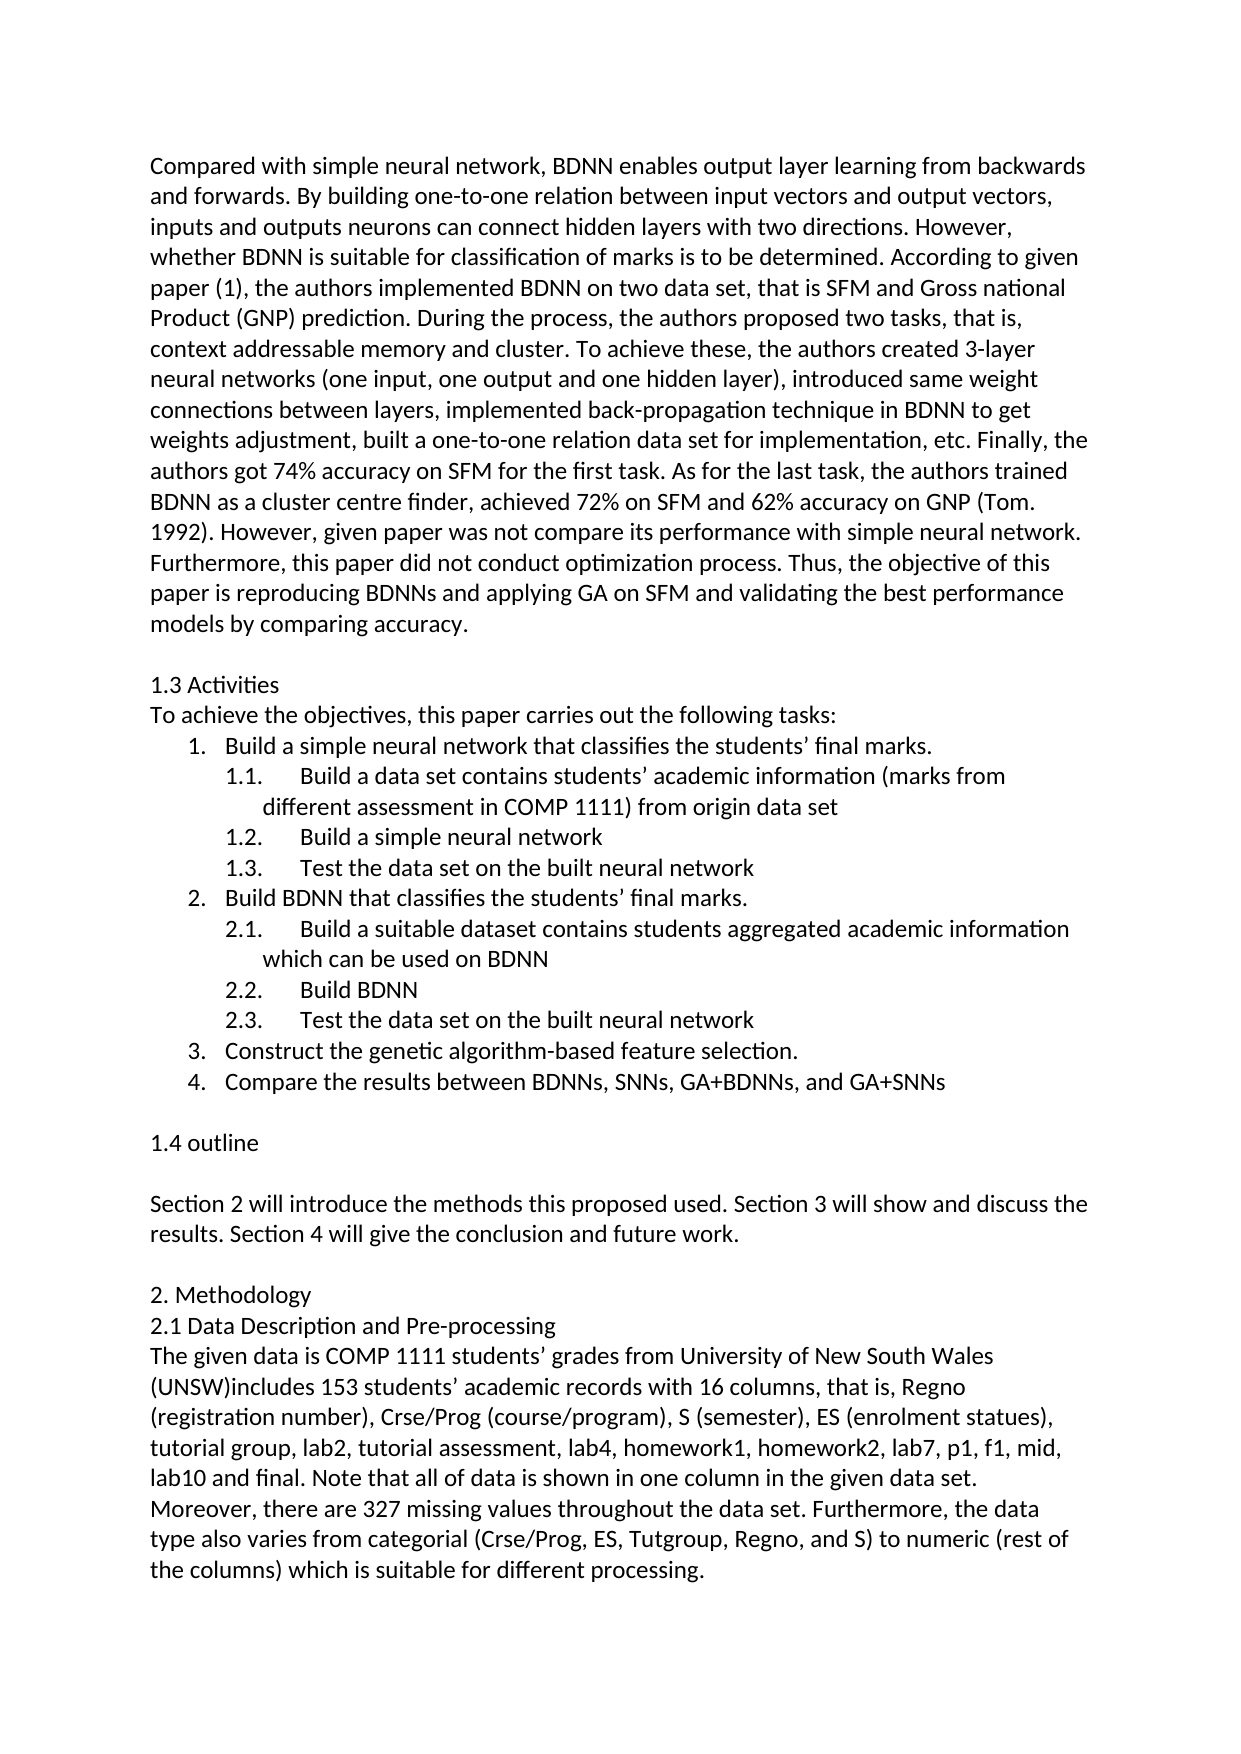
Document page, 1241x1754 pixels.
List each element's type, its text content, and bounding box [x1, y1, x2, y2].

text The given data is COMP 1111 students’ grades from University of New South Wales (UNSW)includes 153 students’ academic records with 16 columns, that is, Regno (registration number), Crse/Prog (course/program), S (semester), ES (enrolment statues), tutorial group, lab2, tutorial assessment, lab4, homework1, homework2, lab7, p1, f1, mid, lab10 and final. Note that all of data is shown in one column in the given data set. Moreover, there are 327 missing values throughout the data set. Furthermore, the data type also varies from categorial (Crse/Prog, ES, Tutgroup, Regno, and S) to numeric (rest of the columns) which is suitable for different processing. [150, 1340, 1090, 1584]
list Construct the genetic algorithm-based feature selection. [187, 1035, 1090, 1066]
list Build a simple neural network [225, 821, 1090, 852]
list Compare the results between BDNNs, SNNs, GA+BDNNs, and GA+SNNs [187, 1066, 1090, 1096]
list Test the data set on the built neural network [225, 852, 1090, 882]
text 1.3 Activities [150, 669, 1090, 699]
list Build BDNN that classifies the students’ final marks. [187, 882, 1090, 913]
list Test the data set on the built neural network [225, 1004, 1090, 1035]
list Build a suitable dataset contains students aggregated academic information which can be used on BDNN [225, 913, 1090, 974]
list Build a simple neural network that classifies the students’ final marks. [187, 730, 1090, 760]
text Compared with simple neural network, BDNN enables output layer learning from backwards and forwards. By building one-to-one relation between input vectors and output vectors, inputs and outputs neurons can connect hidden layers with two directions. However, whether BDNN is suitable for classification of marks is to be determined. According to given paper (1), the authors implemented BDNN on two data set, that is SFM and Gross national Product (GNP) prediction. During the process, the authors proposed two tasks, that is, context addressable memory and cluster. To achieve these, the authors created 3-layer neural networks (one input, one output and one hidden layer), introduced same weight connections between layers, implemented back-propagation technique in BDNN to get weights adjustment, built a one-to-one relation data set for implementation, etc. Finally, the authors got 74% accuracy on SFM for the first task. As for the last task, the authors trained BDNN as a cluster centre finder, achieved 72% on SFM and 62% accuracy on GNP (Tom. 1992). However, given paper was not compare its performance with simple neural network. Furthermore, this paper did not conduct optimization process. Thus, the objective of this paper is reproducing BDNNs and applying GA on SFM and validating the best performance models by comparing accuracy. [150, 150, 1090, 638]
list Build BDNN [225, 974, 1090, 1004]
text Section 2 will introduce the methods this proposed used. Section 3 will show and discuss the results. Section 4 will give the conclusion and future work. [150, 1188, 1090, 1249]
list Build a data set contains students’ academic information (marks from different assessment in COMP 1111) from origin data set [225, 760, 1090, 821]
text 1.4 outline [150, 1127, 1090, 1157]
text To achieve the objectives, this paper carries out the following tasks: [150, 699, 1090, 730]
text 2.1 Data Description and Pre-processing [150, 1310, 1090, 1340]
text 2. Methodology [150, 1279, 1090, 1310]
